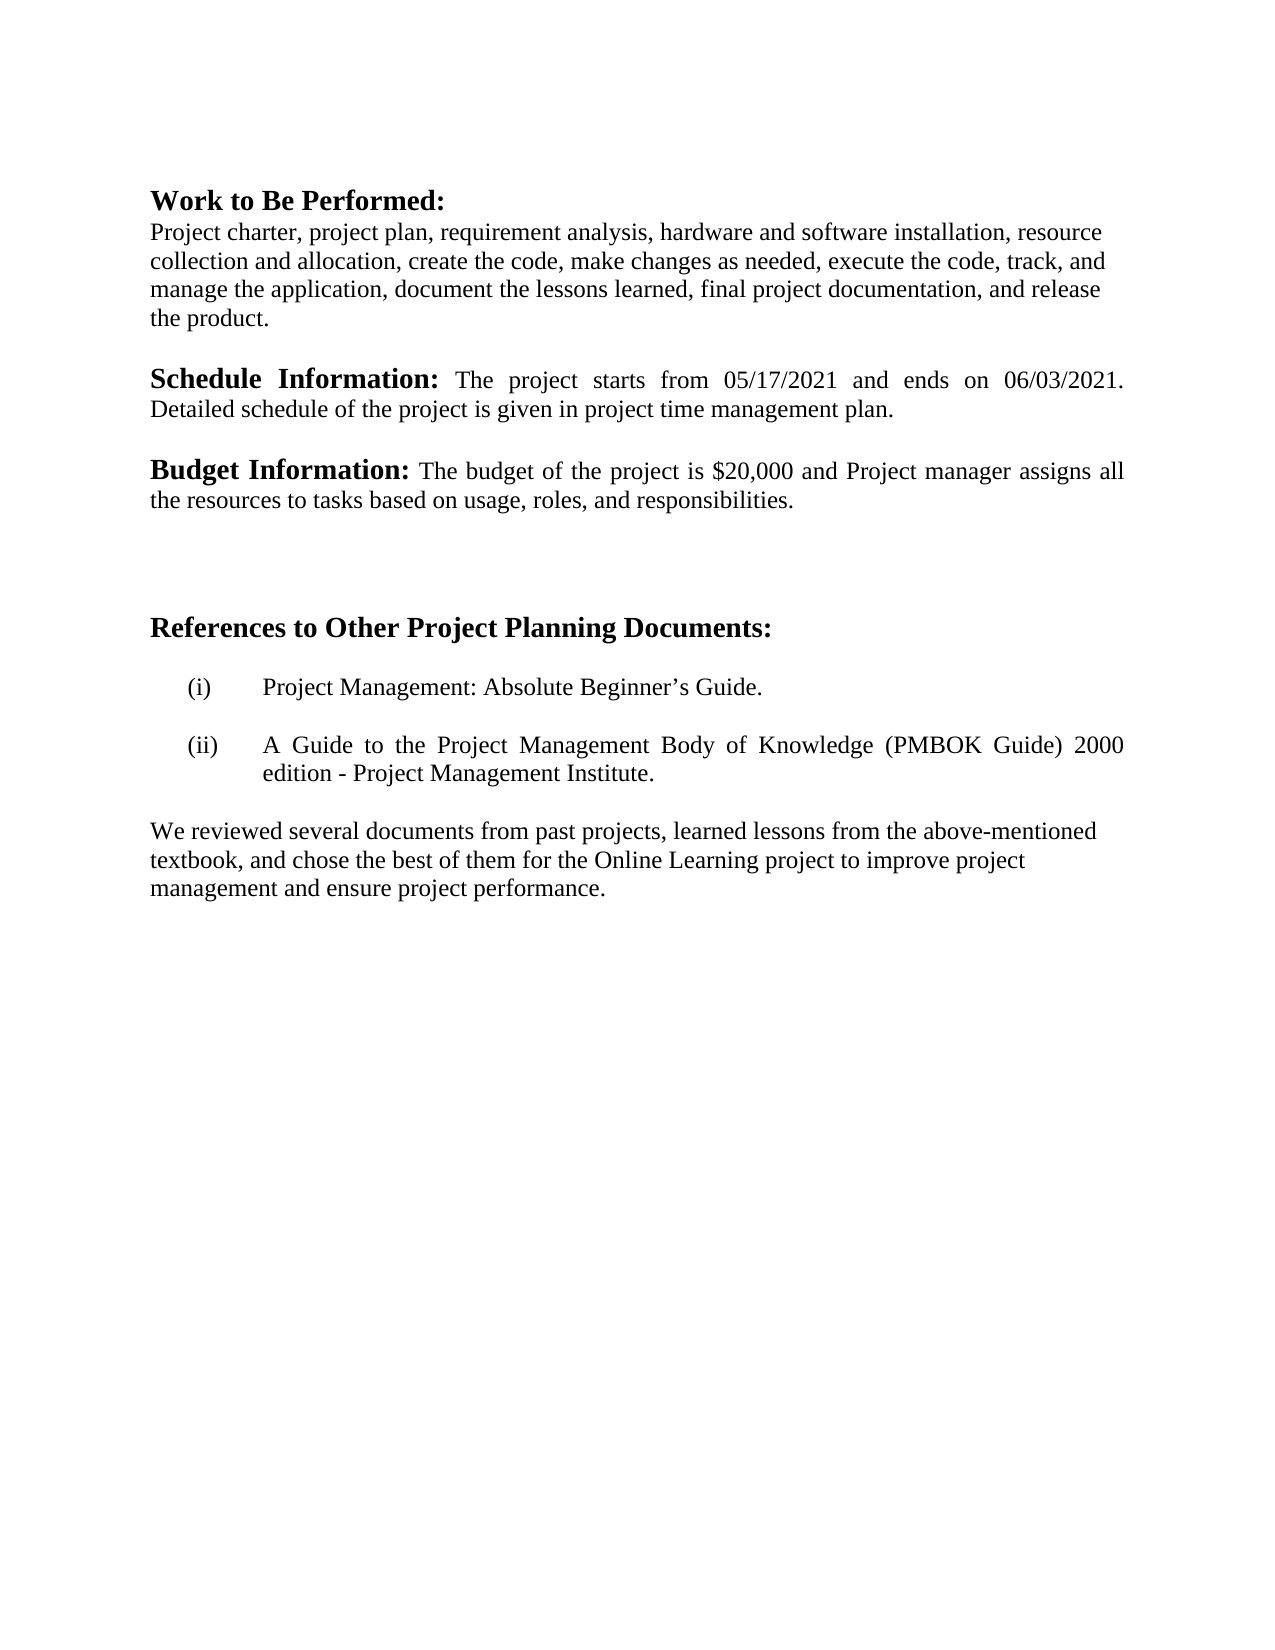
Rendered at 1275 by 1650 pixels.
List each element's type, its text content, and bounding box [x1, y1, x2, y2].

text References to Other Project Planning Documents: [150, 610, 1125, 643]
list Project Management: Absolute Beginner’s Guide. [187, 672, 1125, 701]
text Budget Information: The budget of the project is $20,000 and Project manager assigns all the resources to tasks based on usage, roles, and responsibilities. [150, 452, 1125, 514]
list A Guide to the Project Management Body of Knowledge (PMBOK Guide) 2000 edition - Project Management Institute. [187, 730, 1125, 787]
text Work to Be Performed: [150, 183, 1125, 217]
text Project charter, project plan, requirement analysis, hardware and software installation, resource collection and allocation, create the code, make changes as needed, execute the code, track, and manage the application, document the lessons learned, final project documentation, and release the product. [150, 217, 1125, 332]
text We reviewed several documents from past projects, learned lessons from the above-mentioned textbook, and chose the best of them for the Online Learning project to improve project management and ensure project performance. [150, 816, 1125, 902]
text Schedule Information: The project starts from 05/17/2021 and ends on 06/03/2021. Detailed schedule of the project is given in project time management plan. [150, 361, 1125, 423]
